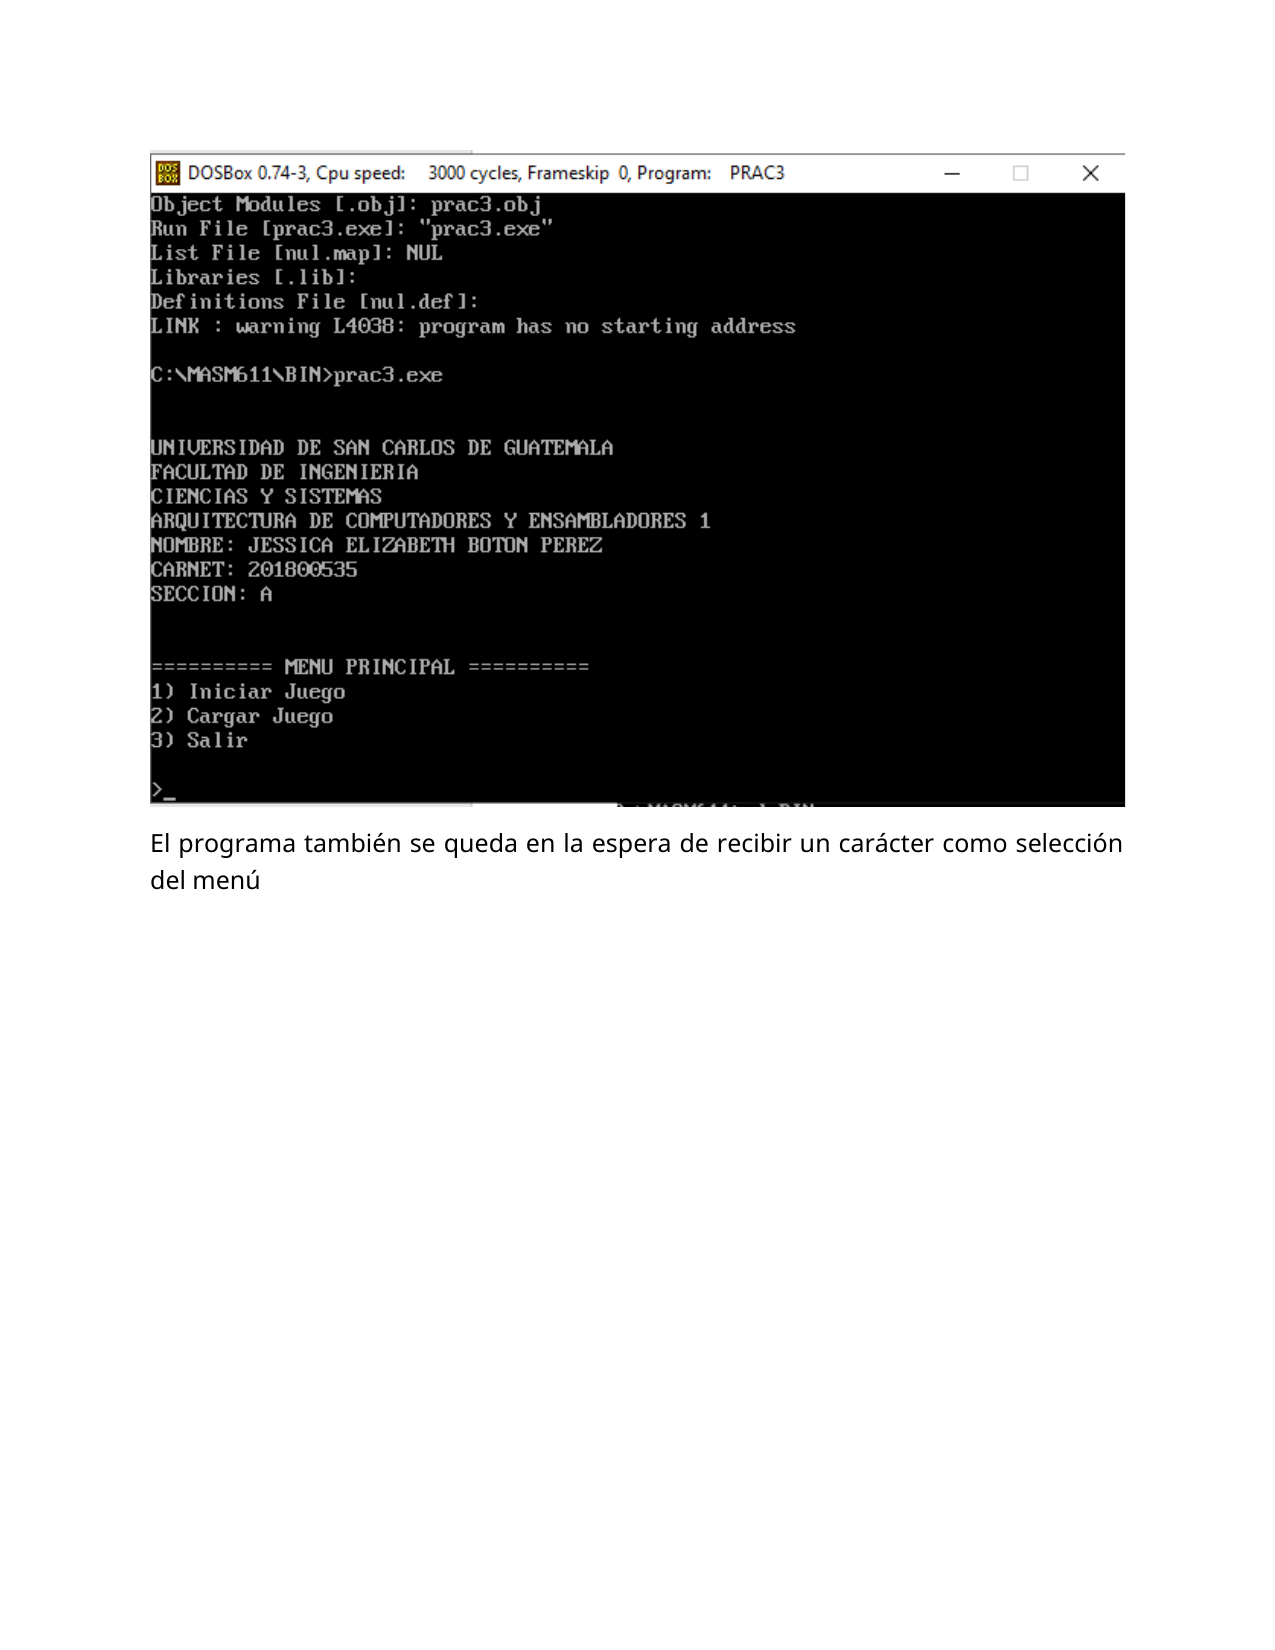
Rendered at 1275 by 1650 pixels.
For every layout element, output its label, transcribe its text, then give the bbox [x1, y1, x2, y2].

picture [150, 150, 1125, 807]
text El programa también se queda en la espera de recibir un carácter como selección del menú [150, 826, 1125, 897]
